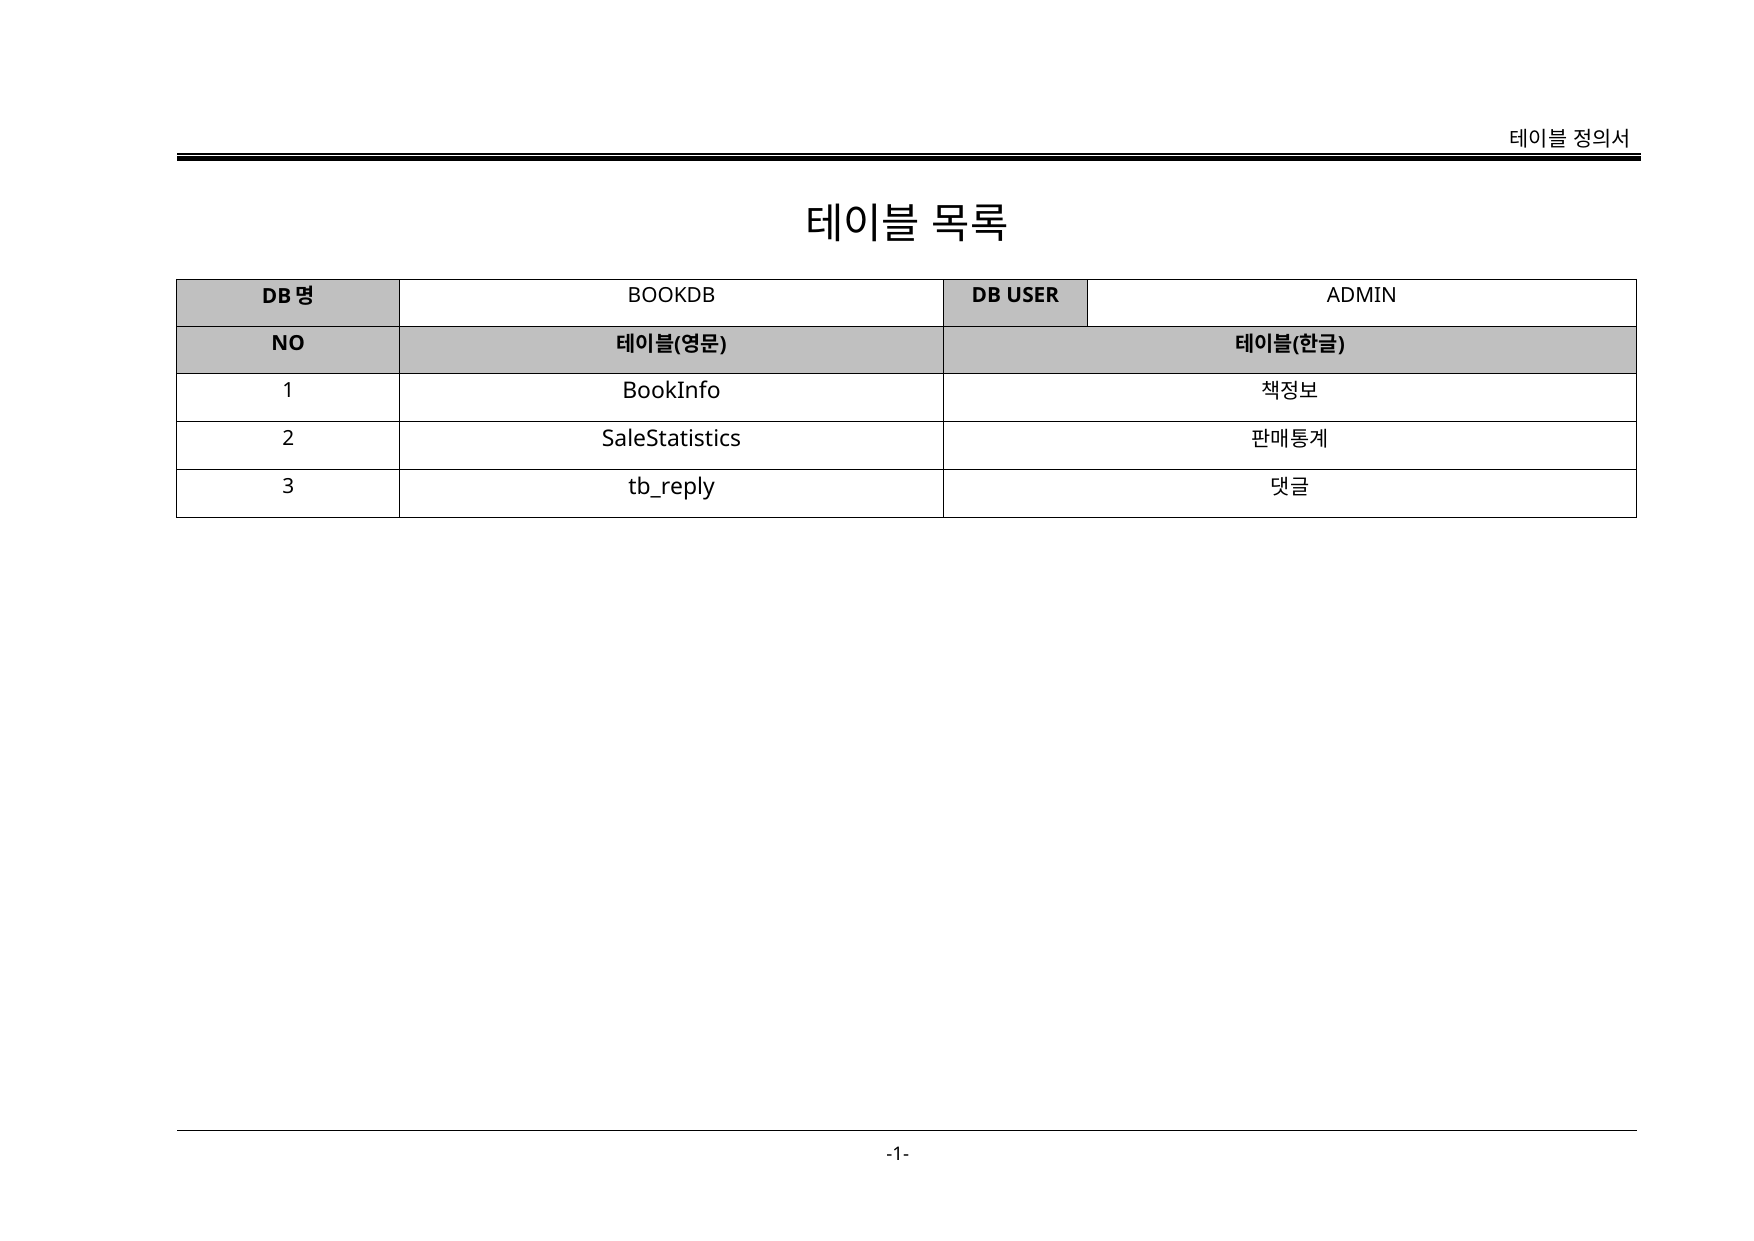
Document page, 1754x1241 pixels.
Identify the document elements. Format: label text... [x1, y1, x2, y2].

table_header DB USER [944, 280, 1087, 326]
table_cell 테이블(영문) [400, 327, 943, 373]
text 테이블 목록 [177, 190, 1636, 250]
table_cell NO [177, 327, 399, 373]
table_cell 1 [177, 374, 399, 421]
table_cell 2 [177, 422, 399, 469]
table_cell 3 [177, 470, 399, 517]
table_cell SaleStatistics [400, 422, 943, 469]
table_header DB명 [177, 280, 399, 326]
table_header BOOKDB [400, 280, 943, 326]
table_cell 댓글 [944, 470, 1636, 517]
table_cell 테이블(한글) [944, 327, 1636, 373]
table_cell 책정보 [944, 374, 1636, 421]
table_cell BookInfo [400, 374, 943, 421]
table_header ADMIN [1088, 280, 1636, 326]
table_cell 판매통계 [944, 422, 1636, 469]
table_cell tb_reply [400, 470, 943, 517]
